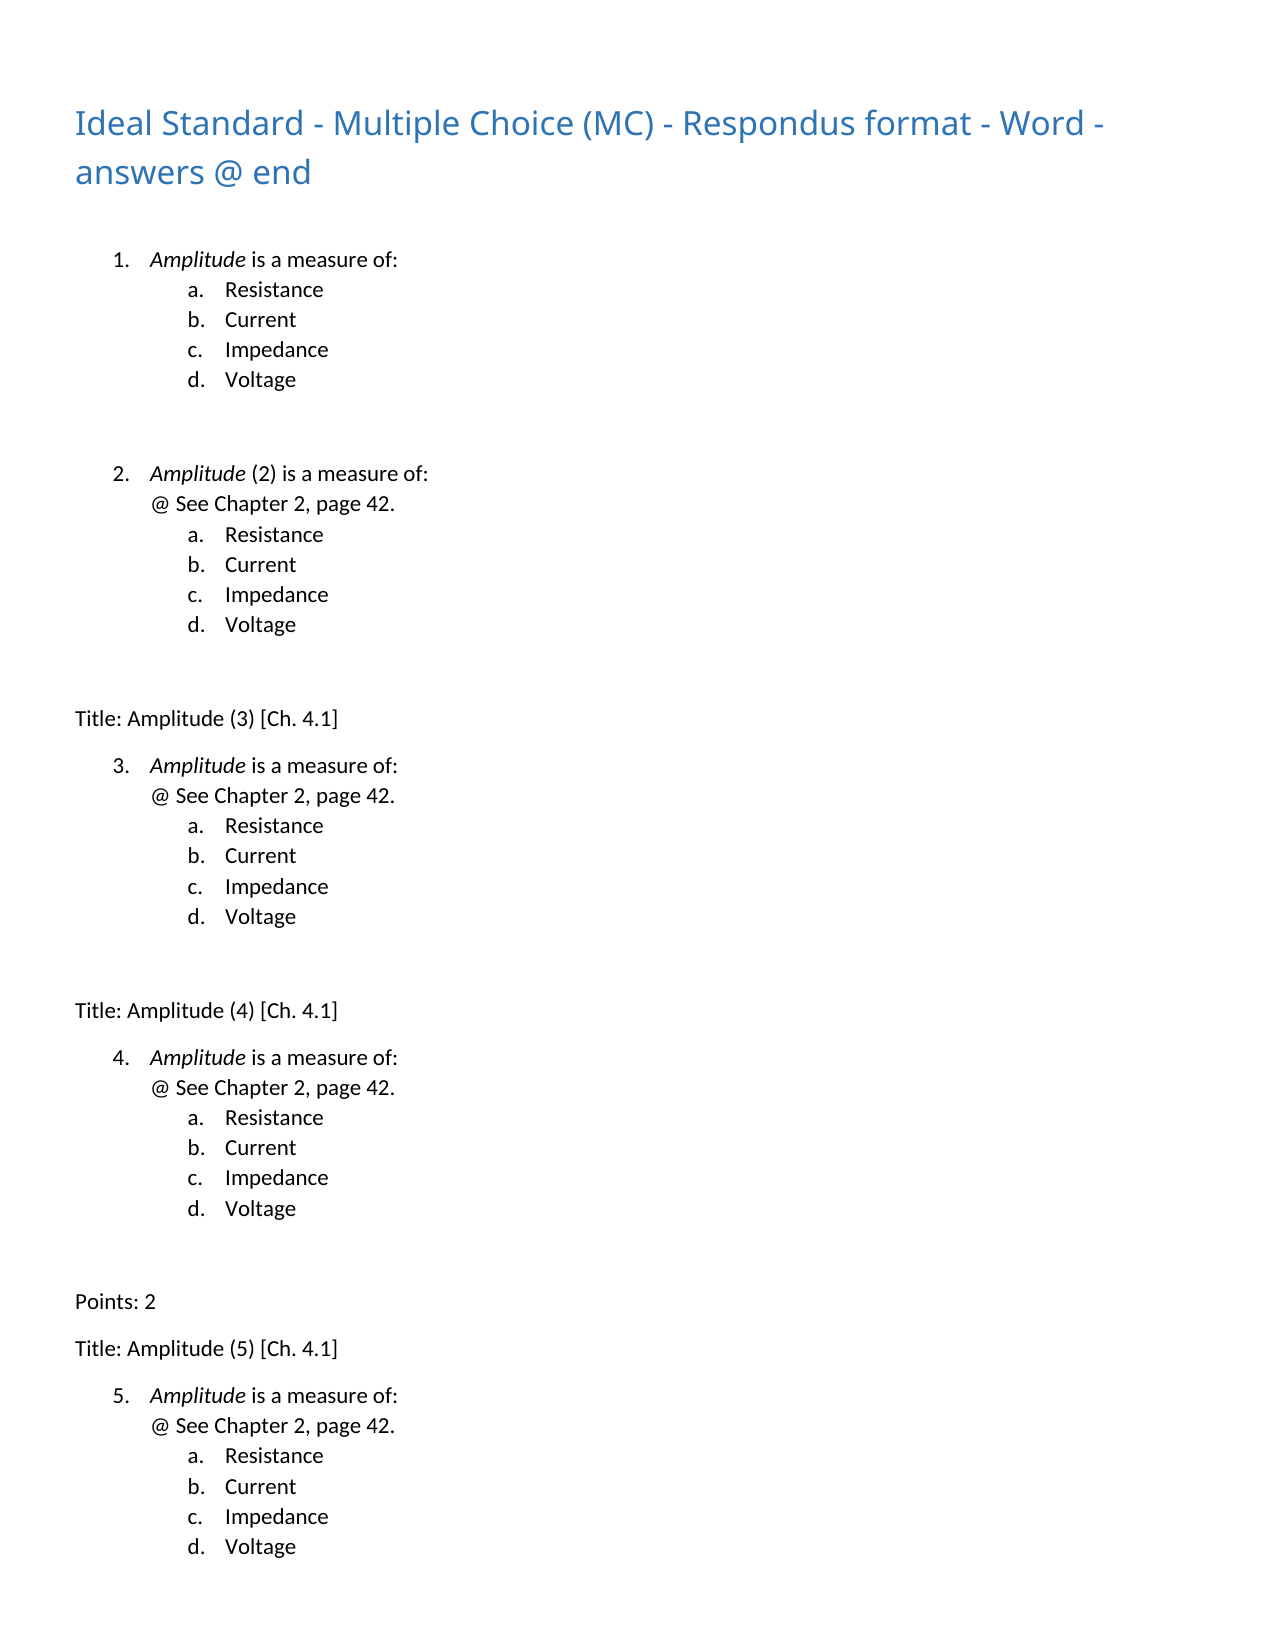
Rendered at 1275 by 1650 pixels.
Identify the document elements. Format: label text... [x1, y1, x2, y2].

list Amplitude (2) is a measure of: @ See Chapter 2, page 42. [112, 459, 1200, 518]
list Impedance [187, 580, 1200, 608]
list Resistance [187, 811, 1200, 839]
text Title: Amplitude (3) [Ch. 4.1] [75, 704, 1200, 732]
list Current [187, 305, 1200, 333]
list Amplitude is a measure of: @ See Chapter 2, page 42. [112, 751, 1200, 809]
list Resistance [187, 1442, 1200, 1470]
list Amplitude is a measure of: [112, 245, 1200, 273]
list Current [187, 842, 1200, 870]
text Title: Amplitude (5) [Ch. 4.1] [75, 1334, 1200, 1362]
list Voltage [187, 1194, 1200, 1222]
list Resistance [187, 275, 1200, 303]
list Resistance [187, 1103, 1200, 1131]
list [112, 1381, 1200, 1439]
list Voltage [187, 902, 1200, 930]
list Current [187, 550, 1200, 578]
list Voltage [187, 610, 1200, 638]
list Impedance [187, 872, 1200, 900]
subtitle Ideal Standard - Multiple Choice (MC) - Respondus format - Word - answers @ end [75, 100, 1200, 194]
list Impedance [187, 1502, 1200, 1530]
list Voltage [187, 1532, 1200, 1560]
list Voltage [187, 366, 1200, 394]
list Impedance [187, 1163, 1200, 1192]
list Current [187, 1133, 1200, 1161]
text Points: 2 [75, 1287, 1200, 1316]
list Amplitude is a measure of: @ See Chapter 2, page 42. [112, 1043, 1200, 1101]
list Resistance [187, 520, 1200, 548]
text Title: Amplitude (4) [Ch. 4.1] [75, 996, 1200, 1024]
list Impedance [187, 335, 1200, 363]
list Current [187, 1472, 1200, 1500]
